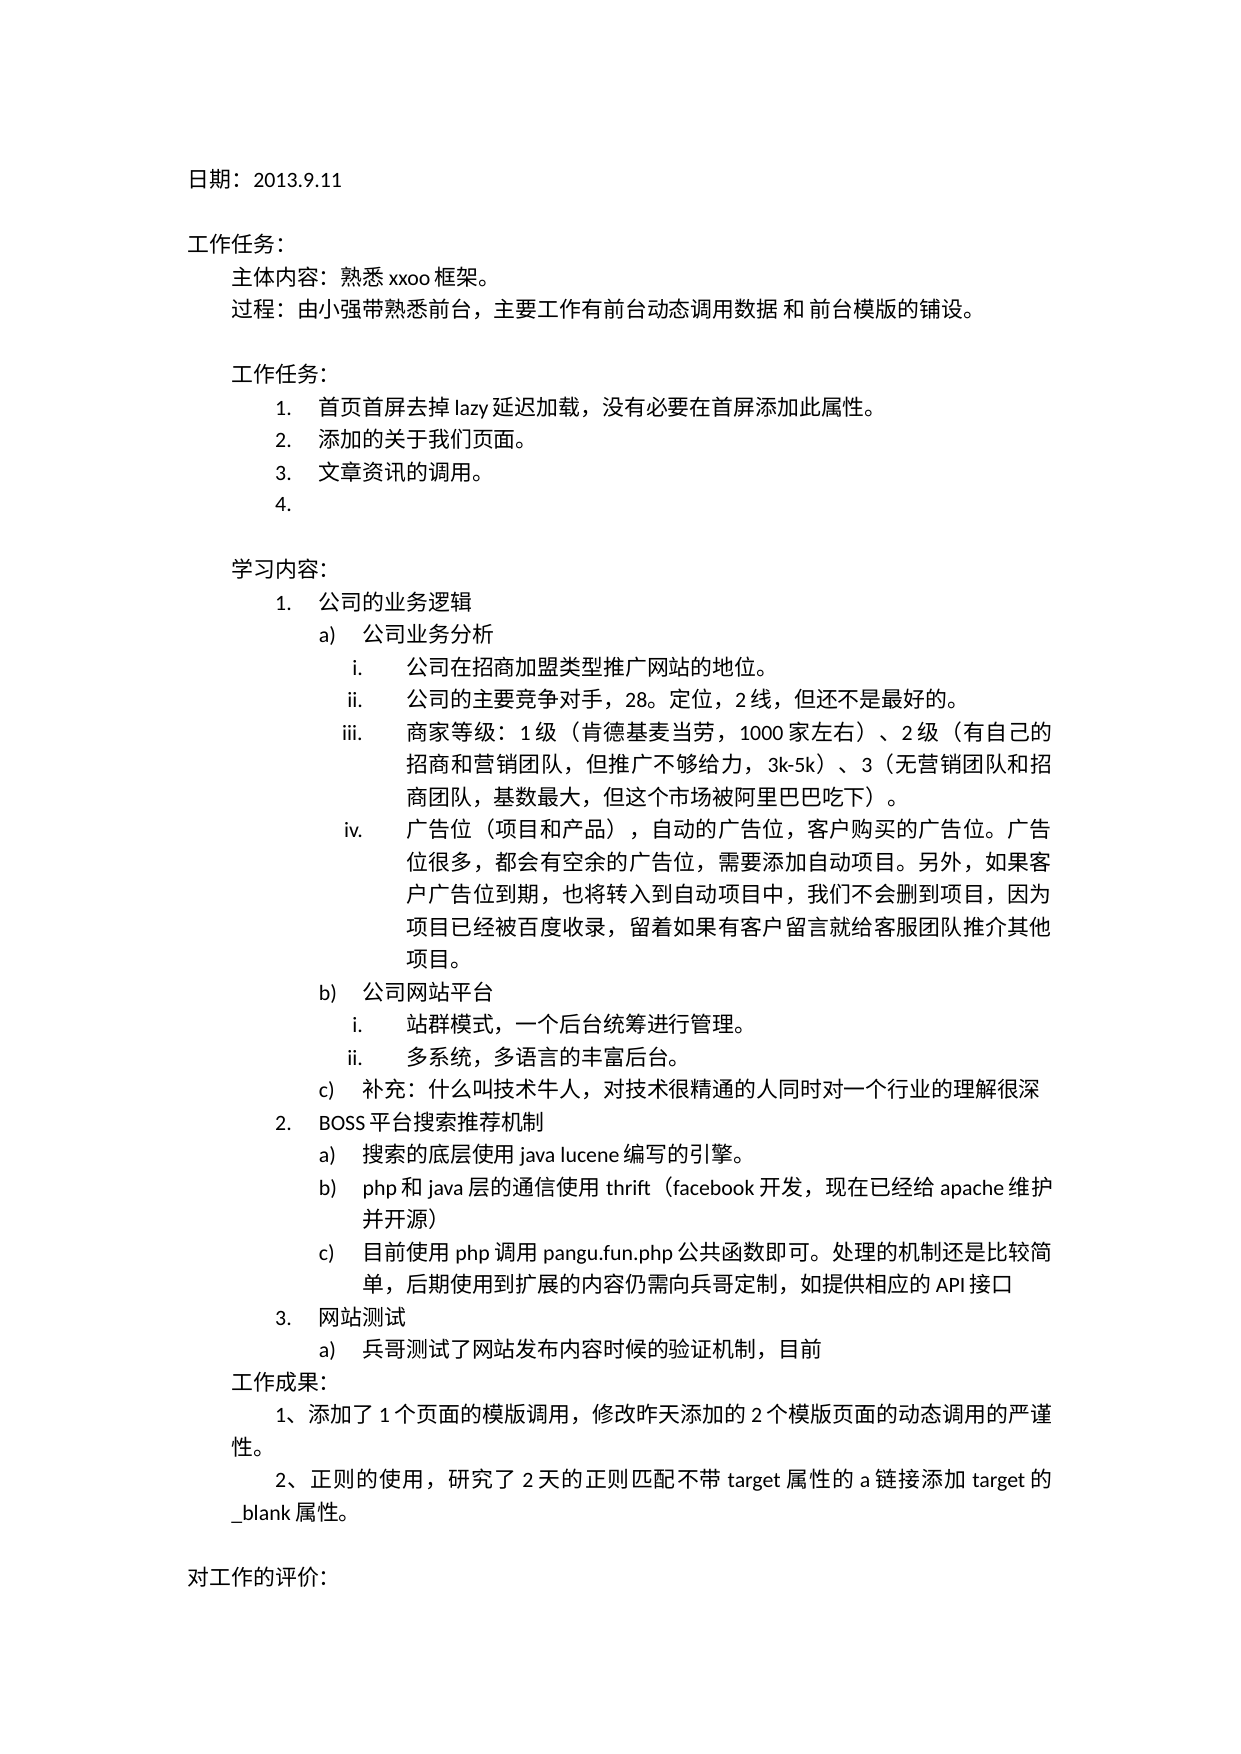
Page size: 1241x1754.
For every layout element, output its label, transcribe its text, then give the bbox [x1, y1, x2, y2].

list BOSS平台搜索推荐机制 [275, 1104, 1053, 1137]
list 文章资讯的调用。 [275, 454, 1053, 487]
list 公司的业务逻辑 [275, 584, 1053, 617]
list 多系统，多语言的丰富后台。 [362, 1039, 1053, 1072]
text 学习内容： [187, 552, 1053, 584]
text 1、添加了1个页面的模版调用，修改昨天添加的2个模版页面的动态调用的严谨性。 [231, 1397, 1053, 1462]
list 补充：什么叫技术牛人，对技术很精通的人同时对一个行业的理解很深 [319, 1072, 1053, 1104]
text 工作任务： [187, 227, 1053, 259]
list php和java层的通信使用 thrift（facebook开发，现在已经给apache维护并开源） [319, 1169, 1053, 1234]
list 添加的关于我们页面。 [275, 422, 1053, 454]
list 网站测试 [275, 1299, 1053, 1332]
list 首页首屏去掉lazy延迟加载，没有必要在首屏添加此属性。 [275, 389, 1053, 422]
text 2、正则的使用，研究了2天的正则匹配不带target属性的a链接添加target的_blank属性。 [231, 1462, 1053, 1527]
list 公司业务分析 [319, 617, 1053, 649]
text 工作成果： [231, 1364, 1053, 1397]
text 日期：2013.9.11 [187, 162, 1053, 194]
list 广告位（项目和产品），自动的广告位，客户购买的广告位。广告位很多，都会有空余的广告位，需要添加自动项目。另外，如果客户广告位到期，也将转入到自动项目中，我们不会删到项目，因为项目已经被百度收录，留着如果有客户留言就给客服团队推介其他项目。 [362, 812, 1053, 974]
text 对工作的评价： [187, 1559, 1053, 1592]
text 工作任务： [187, 357, 1053, 389]
list 公司的主要竞争对手，28。定位，2线，但还不是最好的。 [362, 682, 1053, 714]
list 目前使用php调用pangu.fun.php公共函数即可。处理的机制还是比较简单，后期使用到扩展的内容仍需向兵哥定制，如提供相应的API接口 [319, 1234, 1053, 1299]
list 搜索的底层使用java lucene编写的引擎。 [319, 1137, 1053, 1169]
text 主体内容：熟悉xxoo框架。 [187, 259, 1053, 292]
list 商家等级：1级（肯德基麦当劳，1000家左右）、2级（有自己的招商和营销团队，但推广不够给力，3k-5k）、3（无营销团队和招商团队，基数最大，但这个市场被阿里巴巴吃下）。 [362, 714, 1053, 812]
list 公司网站平台 [319, 974, 1053, 1007]
list 兵哥测试了网站发布内容时候的验证机制，目前 [319, 1332, 1053, 1364]
list 公司在招商加盟类型推广网站的地位。 [362, 649, 1053, 682]
list 站群模式，一个后台统筹进行管理。 [362, 1007, 1053, 1039]
text 过程：由小强带熟悉前台，主要工作有前台动态调用数据 和 前台模版的铺设。 [187, 292, 1053, 324]
